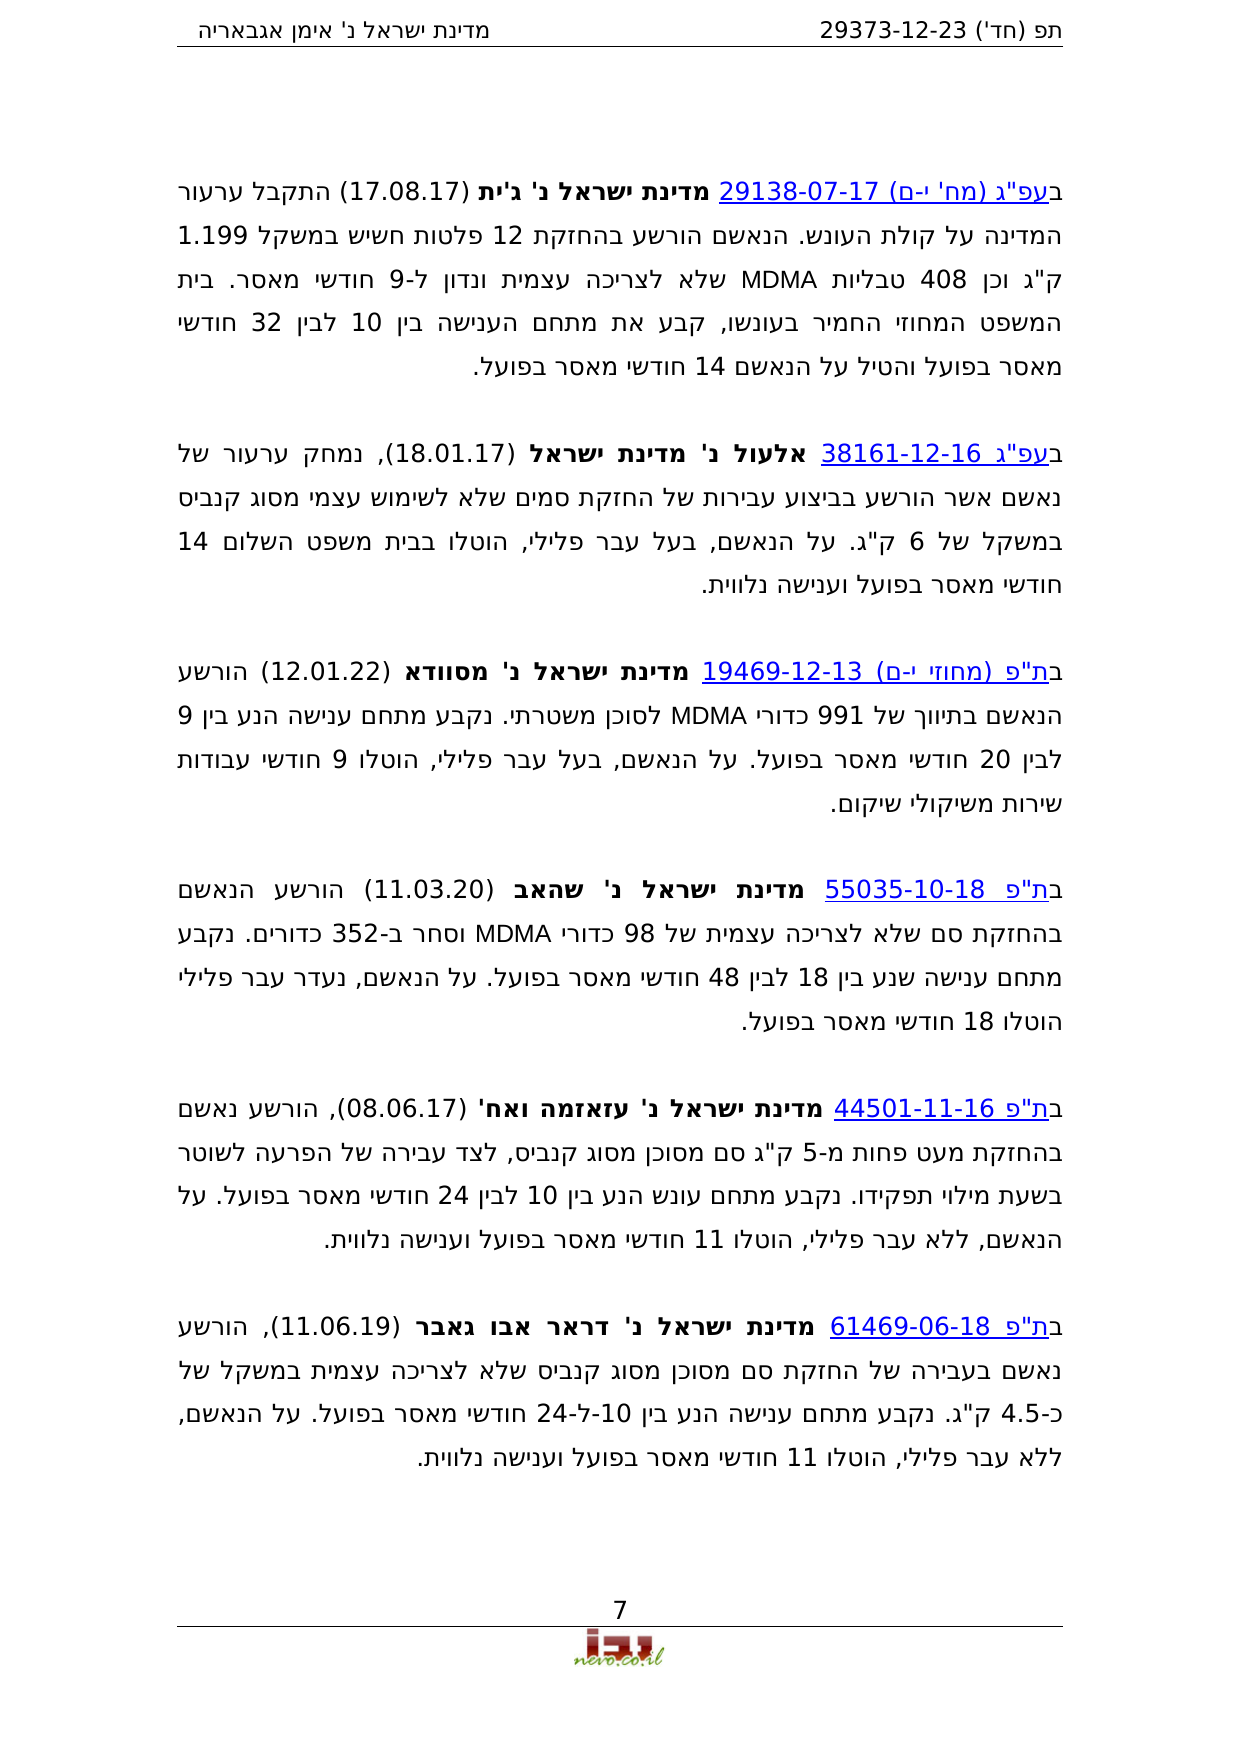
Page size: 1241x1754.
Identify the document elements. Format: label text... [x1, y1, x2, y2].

text בעפ"ג (מח' י-ם) 29138-07-17 מדינת ישראל נ' ג'ית (17.08.17) התקבל ערעור המדינה על קולת העונש. הנאשם הורשע בהחזקת 12 פלטות חשיש במשקל 1.199 ק"ג וכן 408 טבליות MDMA שלא לצריכה עצמית ונדון ל-9 חודשי מאסר. בית המשפט המחוזי החמיר בעונשו, קבע את מתחם הענישה בין 10 לבין 32 חודשי מאסר בפועל והטיל על הנאשם 14 חודשי מאסר בפועל. [177, 177, 1063, 382]
picture [574, 1628, 666, 1667]
text בת"פ 61469-06-18 מדינת ישראל נ' דראר אבו גאבר (11.06.19), הורשע נאשם בעבירה של החזקת סם מסוכן מסוג קנביס שלא לצריכה עצמית במשקל של כ-4.5 ק"ג. נקבע מתחם ענישה הנע בין 10-ל-24 חודשי מאסר בפועל. על הנאשם, ללא עבר פלילי, הוטלו 11 חודשי מאסר בפועל וענישה נלווית. [177, 1312, 1063, 1473]
text בת"פ 55035-10-18 מדינת ישראל נ' שהאב (11.03.20) הורשע הנאשם בהחזקת סם שלא לצריכה עצמית של 98 כדורי MDMA וסחר ב-352 כדורים. נקבע מתחם ענישה שנע בין 18 לבין 48 חודשי מאסר בפועל. על הנאשם, נעדר עבר פלילי הוטלו 18 חודשי מאסר בפועל. [177, 876, 1063, 1036]
text בת"פ (מחוזי י-ם) 19469-12-13 מדינת ישראל נ' מסוודא (12.01.22) הורשע הנאשם בתיווך של 991 כדורי MDMA לסוכן משטרתי. נקבע מתחם ענישה הנע בין 9 לבין 20 חודשי מאסר בפועל. על הנאשם, בעל עבר פלילי, הוטלו 9 חודשי עבודות שירות משיקולי שיקום. [177, 657, 1063, 818]
text בעפ"ג 38161-12-16 אלעול נ' מדינת ישראל (18.01.17), נמחק ערעור של נאשם אשר הורשע בביצוע עבירות של החזקת סמים שלא לשימוש עצמי מסוג קנביס במשקל של 6 ק"ג. על הנאשם, בעל עבר פלילי, הוטלו בבית משפט השלום 14 חודשי מאסר בפועל וענישה נלווית. [177, 439, 1063, 600]
text בת"פ 44501-11-16 מדינת ישראל נ' עזאזמה ואח' (08.06.17), הורשע נאשם בהחזקת מעט פחות מ-5 ק"ג סם מסוכן מסוג קנביס, לצד עבירה של הפרעה לשוטר בשעת מילוי תפקידו. נקבע מתחם עונש הנע בין 10 לבין 24 חודשי מאסר בפועל. על הנאשם, ללא עבר פלילי, הוטלו 11 חודשי מאסר בפועל וענישה נלווית. [177, 1094, 1063, 1254]
